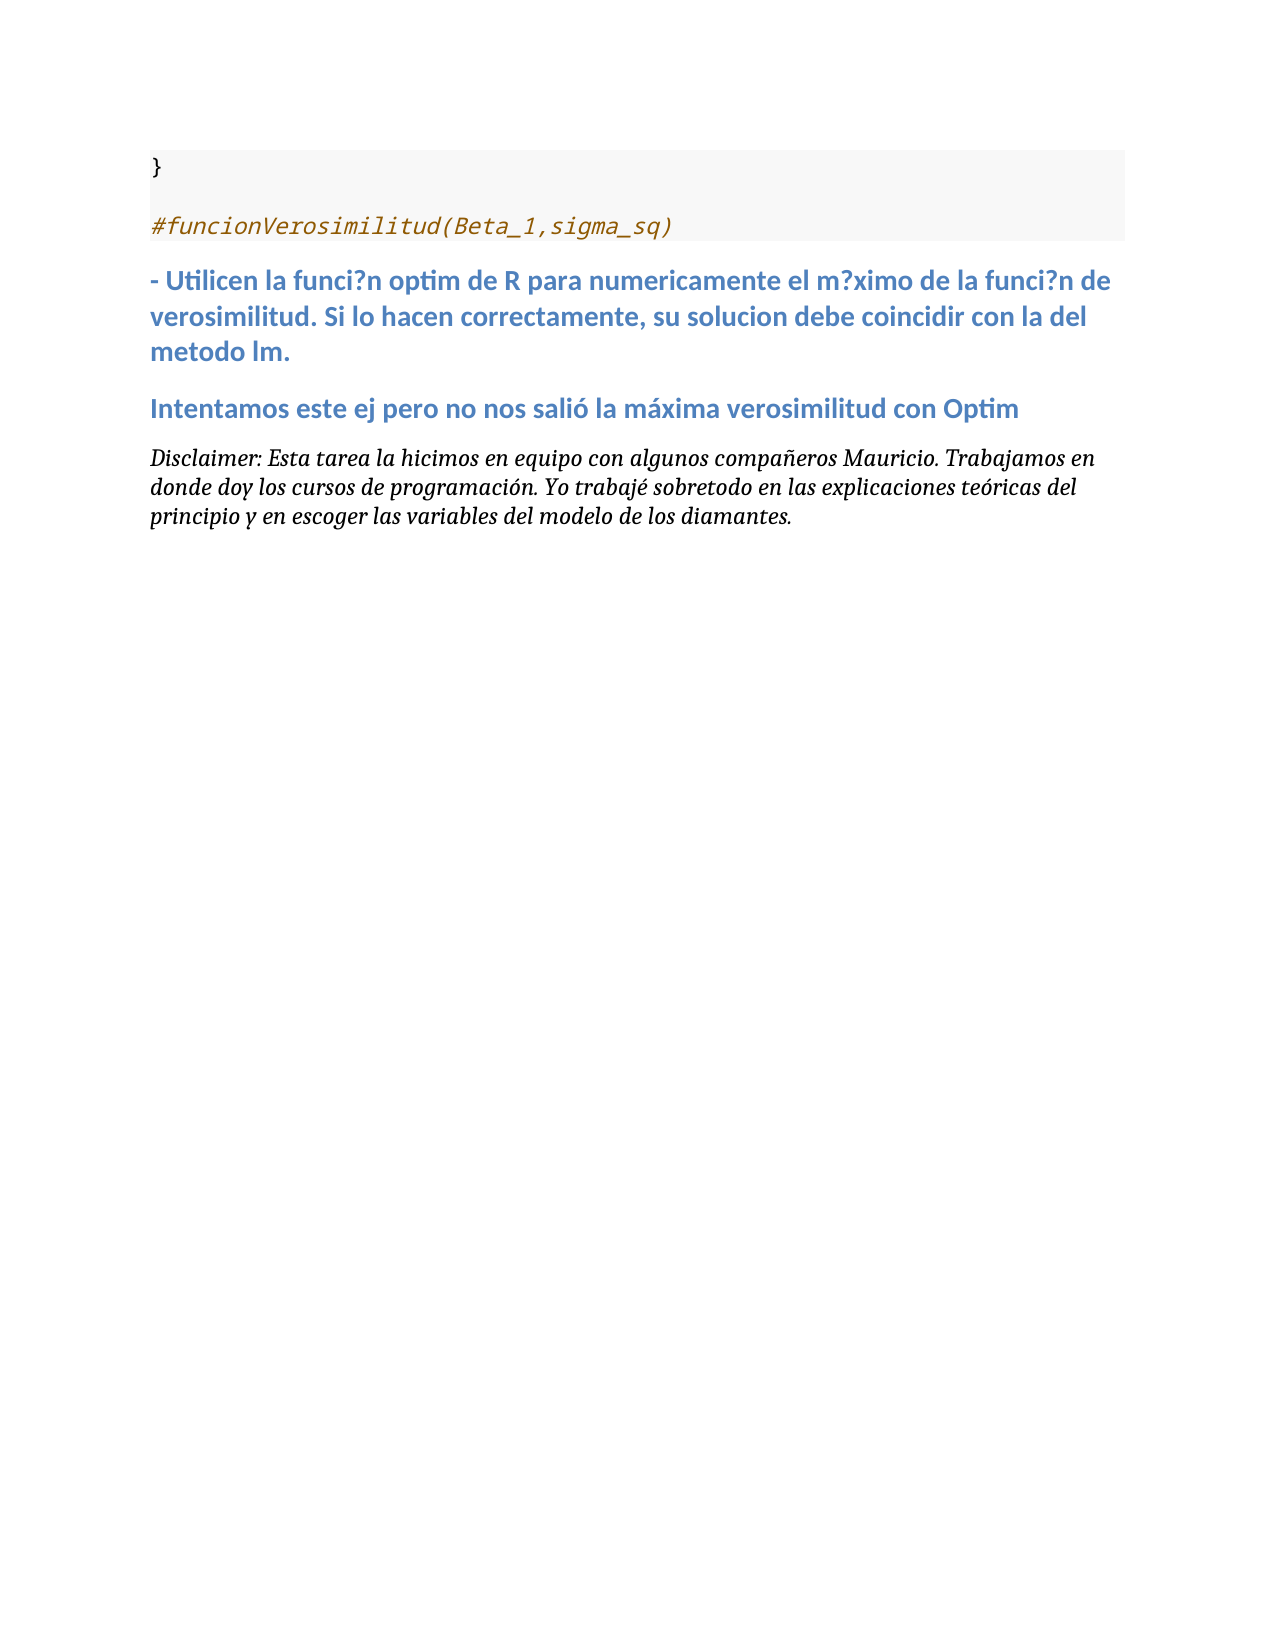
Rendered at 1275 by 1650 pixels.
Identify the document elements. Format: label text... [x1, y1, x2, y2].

subtitle - Utilicen la funci?n optim de R para numericamente el m?ximo de la funci?n de verosimilitud. Si lo hacen correctamente, su solucion debe coincidir con la del metodo lm. [150, 262, 1125, 369]
text Disclaimer: Esta tarea la hicimos en equipo con algunos compañeros Mauricio. Trabajamos en donde doy los cursos de programación. Yo trabajé sobretodo en las explicaciones teóricas del principio y en escoger las variables del modelo de los diamantes. [150, 444, 1125, 530]
subtitle Intentamos este ej pero no nos salió la máxima verosimilitud con Optim [150, 390, 1125, 425]
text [150, 150, 1125, 241]
